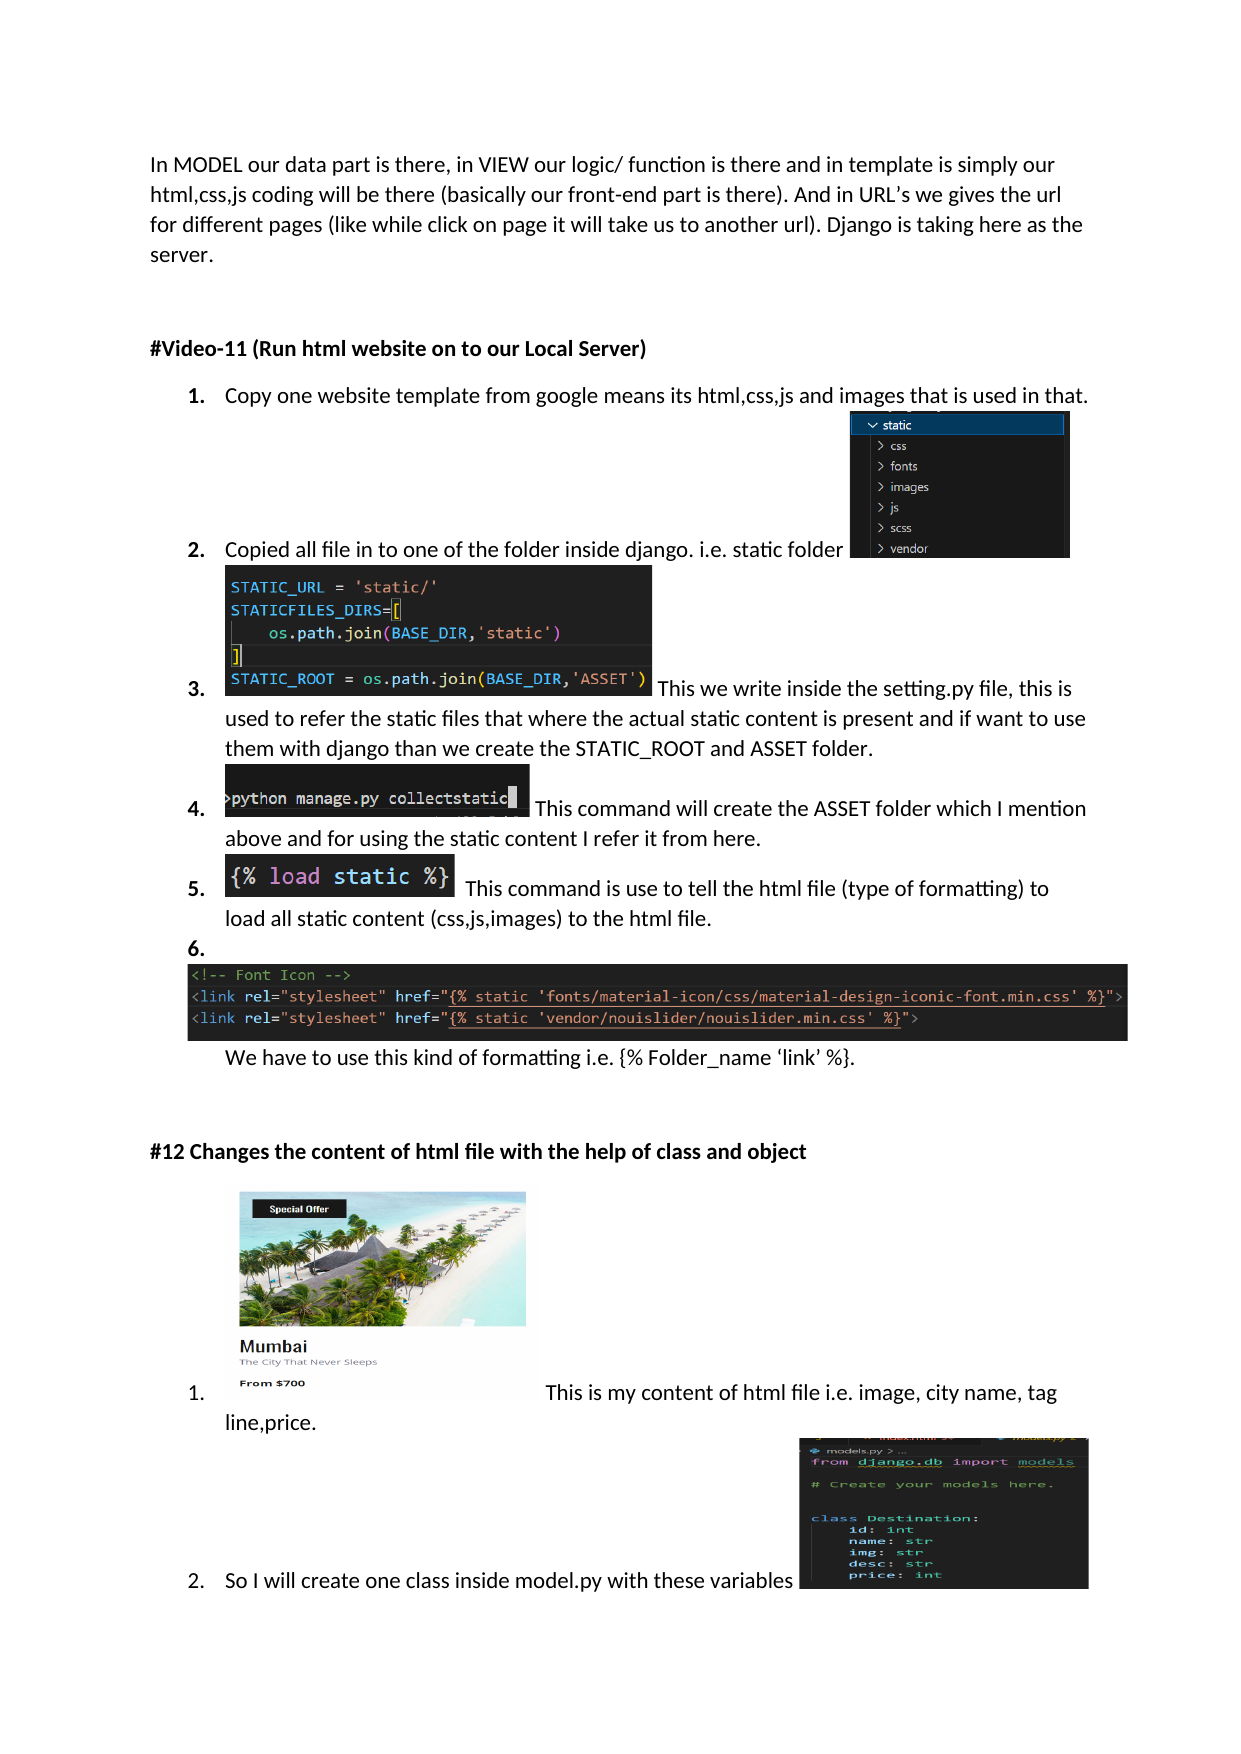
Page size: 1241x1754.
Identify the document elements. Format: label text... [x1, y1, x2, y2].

picture [187, 964, 1128, 1041]
list We have to use this kind of formatting i.e. {% Folder_name ‘link’ %}. [225, 1043, 1090, 1071]
picture [225, 854, 455, 897]
picture [849, 411, 1070, 558]
text #12 Changes the content of html file with the help of class and object [150, 1137, 1090, 1165]
picture [799, 1438, 1089, 1589]
picture [225, 565, 653, 696]
list Copy one website template from google means its html,css,js and images that is used in that. [187, 381, 1090, 409]
list Copied all file in to one of the folder inside django. i.e. static folder [187, 411, 1090, 563]
list This command will create the ASSET folder which I mention above and for using the static content I refer it from here. [187, 764, 1090, 852]
list This command is use to tell the html file (type of formatting) to load all static content (css,js,images) to the html file. [187, 854, 1090, 932]
text In MODEL our data part is there, in VIEW our logic/ function is there and in template is simply our html,css,js coding will be there (basically our front-end part is there). And in URL’s we gives the url for different pages (like while click on page it will take us to another url). Django is taking here as the server. [150, 150, 1090, 269]
text #Video-11 (Run html website on to our Local Server) [150, 334, 1090, 362]
picture [225, 1183, 540, 1401]
picture [225, 764, 530, 817]
